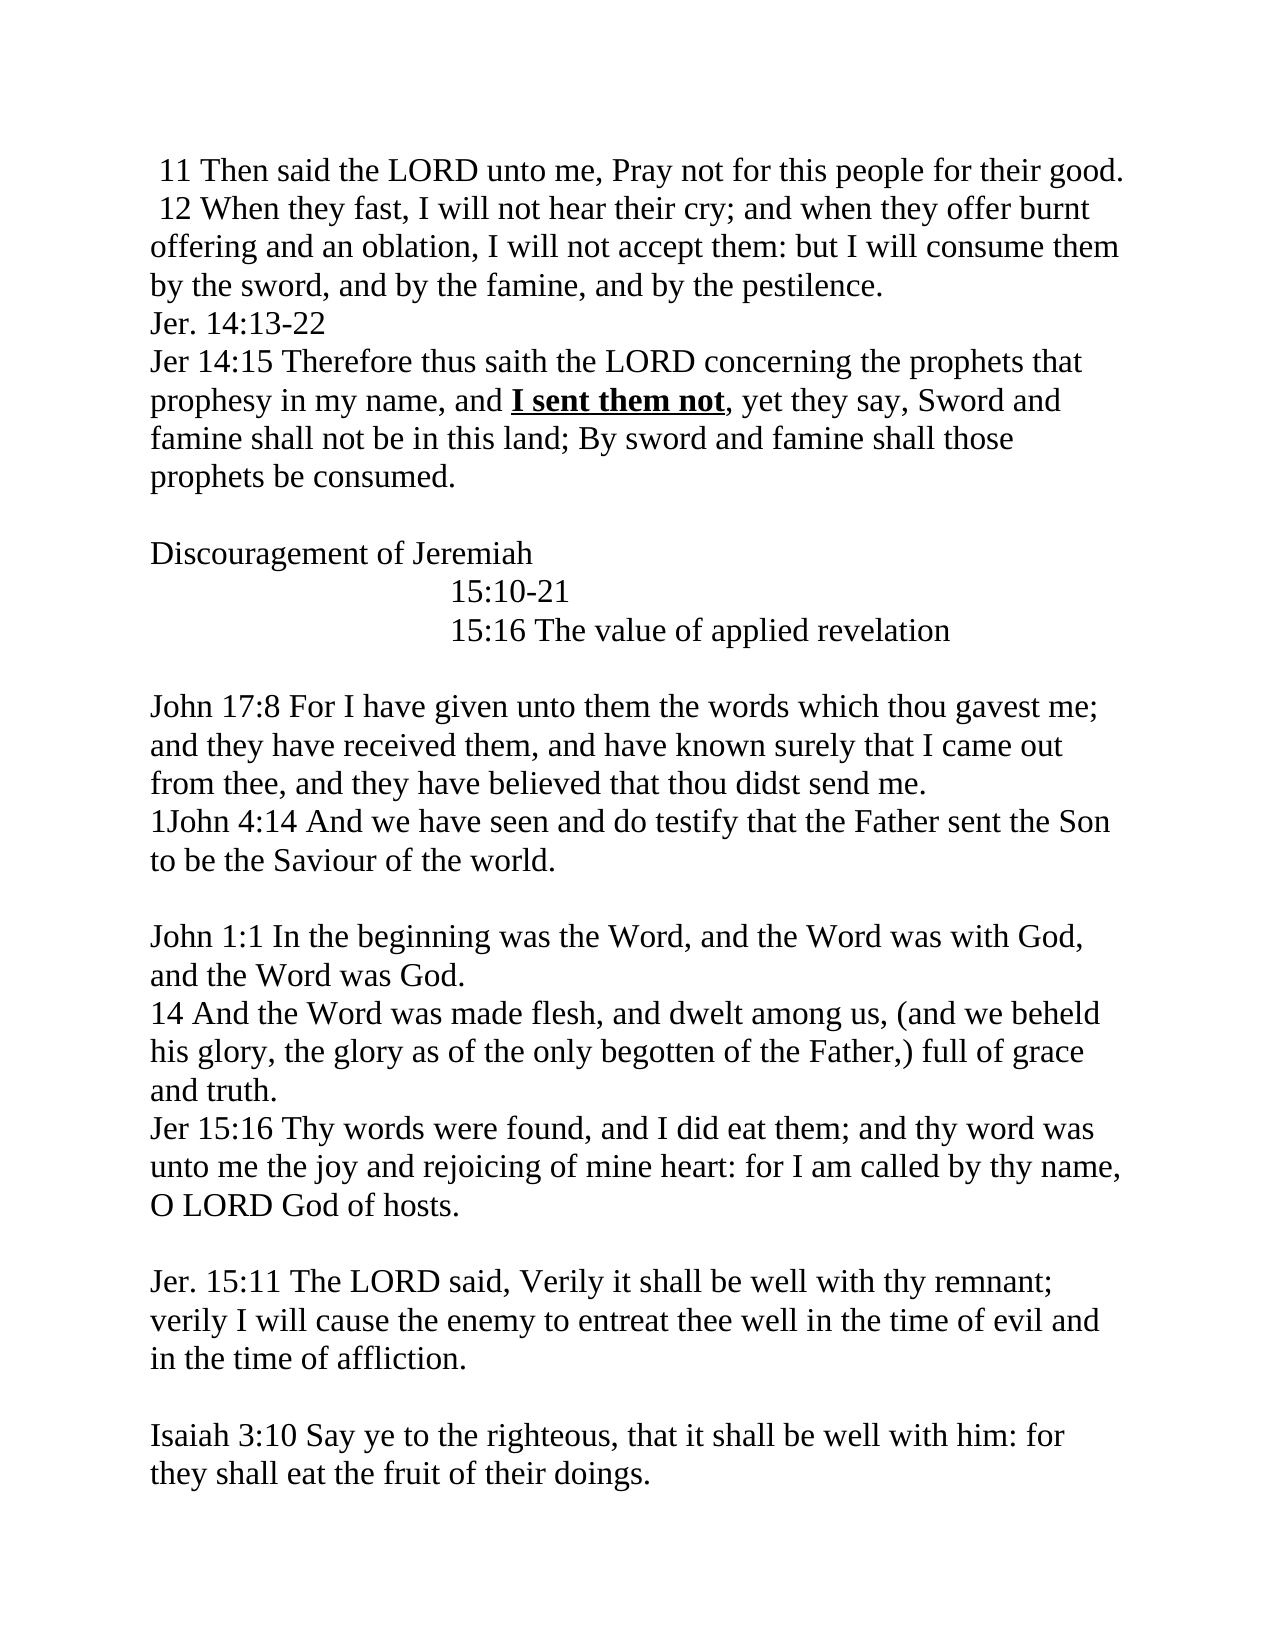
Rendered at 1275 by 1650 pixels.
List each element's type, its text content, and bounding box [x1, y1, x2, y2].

text 11 Then said the LORD unto me, Pray not for this people for their good. [150, 150, 1125, 188]
text John 17:8 For I have given unto them the words which thou gavest me; and they have received them, and have known surely that I came out from thee, and they have believed that thou didst send me. [150, 687, 1125, 802]
text 15:16 The value of applied revelation [150, 610, 1125, 648]
text Jer. 15:11 The LORD said, Verily it shall be well with thy remnant; verily I will cause the enemy to entreat thee well in the time of evil and in the time of affliction. [150, 1262, 1125, 1377]
text Jer. 14:13-22 [150, 303, 1125, 342]
text 12 When they fast, I will not hear their cry; and when they offer burnt offering and an oblation, I will not accept them: but I will consume them by the sword, and by the famine, and by the pestilence. [150, 188, 1125, 303]
text 1John 4:14 And we have seen and do testify that the Father sent the Son to be the Saviour of the world. [150, 802, 1125, 878]
text John 1:1 In the beginning was the Word, and the Word was with God, and the Word was God. [150, 917, 1125, 993]
text 15:10-21 [150, 572, 1125, 610]
text Jer 14:15 Therefore thus saith the LORD concerning the prophets that prophesy in my name, and I sent them not, yet they say, Sword and famine shall not be in this land; By sword and famine shall those prophets be consumed. [150, 342, 1125, 495]
text Jer 15:16 Thy words were found, and I did eat them; and thy word was unto me the joy and rejoicing of mine heart: for I am called by thy name, O LORD God of hosts. [150, 1108, 1125, 1223]
text Isaiah 3:10 Say ye to the righteous, that it shall be well with him: for they shall eat the fruit of their doings. [150, 1415, 1125, 1492]
text 14 And the Word was made flesh, and dwelt among us, (and we beheld his glory, the glory as of the only begotten of the Father,) full of grace and truth. [150, 993, 1125, 1108]
text Discouragement of Jeremiah [150, 533, 1125, 572]
